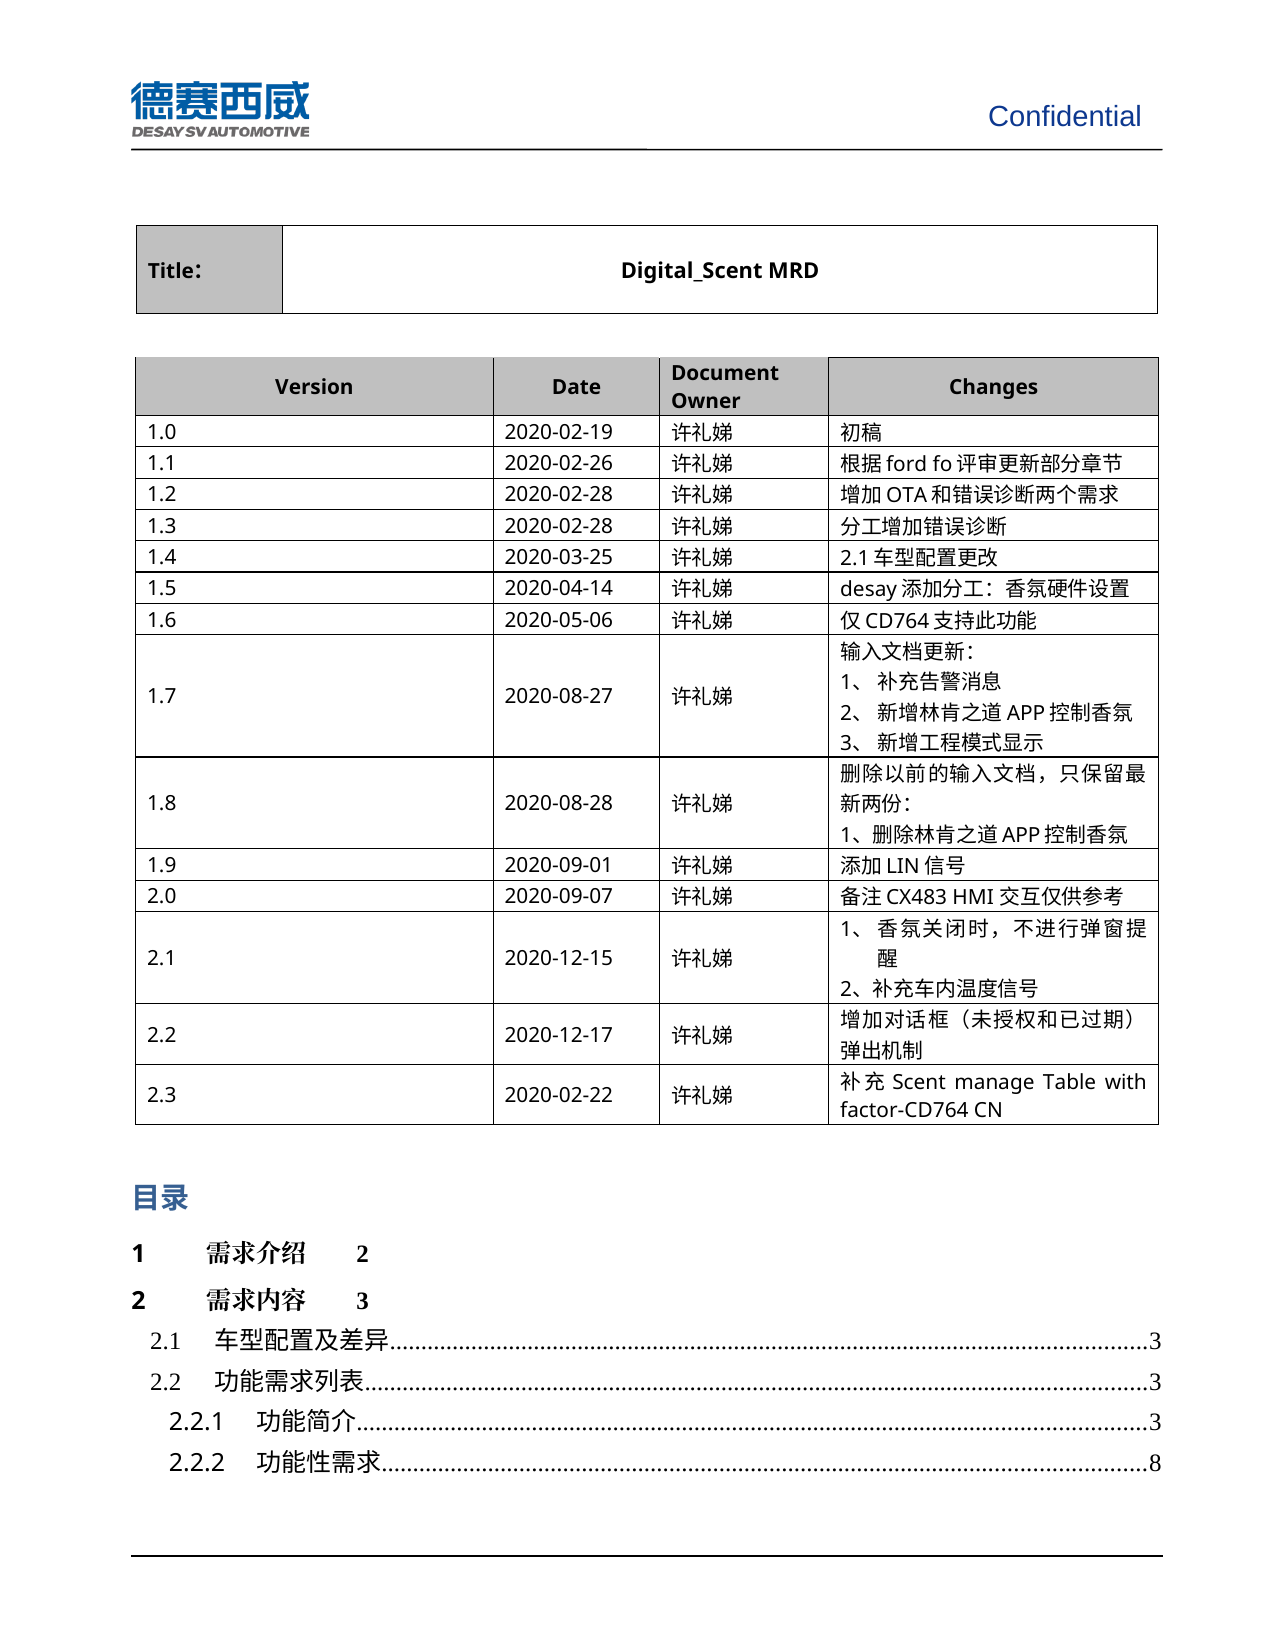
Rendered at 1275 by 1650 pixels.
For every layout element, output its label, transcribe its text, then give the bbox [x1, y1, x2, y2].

table_header Title： [137, 226, 282, 313]
table_cell 仅CD764支持此功能 [829, 604, 1158, 634]
table_cell 1.5 [136, 573, 493, 603]
table_cell 1.1 [136, 447, 493, 477]
table_header Changes [829, 358, 1158, 415]
table_cell 备注CX483 HMI 交互仅供参考 [829, 881, 1158, 911]
table_cell 许礼娣 [660, 541, 828, 571]
table_cell 分工增加错误诊断 [829, 510, 1158, 540]
table_cell 2020-05-06 [494, 604, 659, 634]
table_cell 初稿 [829, 416, 1158, 446]
table_cell 2.0 [136, 881, 493, 911]
table_cell 2020-02-22 [494, 1065, 659, 1124]
table_cell 1.3 [136, 510, 493, 540]
table_cell 输入文档更新： 补充告警消息 新增林肯之道APP控制香氛 新增工程模式显示 [829, 635, 1158, 756]
table_cell 许礼娣 [660, 849, 828, 879]
table_cell 增加对话框（未授权和已过期）弹出机制 [829, 1004, 1158, 1064]
table_cell 1.8 [136, 758, 493, 848]
table_cell 1.0 [136, 416, 493, 446]
table_cell 1.7 [136, 635, 493, 756]
table_cell 1.2 [136, 479, 493, 509]
table_cell 2020-08-28 [494, 758, 659, 848]
table_cell 2.1车型配置更改 [829, 541, 1158, 571]
table_cell 补充Scent manage Table with factor-CD764 CN [829, 1065, 1158, 1124]
table_cell 删除以前的输入文档，只保留最新两份： 1、删除林肯之道APP控制香氛 [829, 758, 1158, 848]
table_cell 2020-09-01 [494, 849, 659, 879]
table_header Date [493, 357, 659, 415]
table_cell 许礼娣 [660, 1004, 828, 1064]
table_cell 许礼娣 [660, 479, 828, 509]
table_cell 香氛关闭时，不进行弹窗提醒 2、补充车内温度信号 [829, 912, 1158, 1003]
table_cell 增加OTA和错误诊断两个需求 [829, 479, 1158, 509]
table_cell 1.6 [136, 604, 493, 634]
table_cell 许礼娣 [660, 635, 828, 756]
table_cell 2.2 [136, 1004, 493, 1064]
table_cell 1.9 [136, 849, 493, 879]
table_cell 许礼娣 [660, 510, 828, 540]
table_cell 2020-02-19 [494, 416, 659, 446]
table_header Version [136, 357, 493, 415]
table_cell 2020-02-26 [494, 447, 659, 477]
table_cell 根据ford fo评审更新部分章节 [829, 447, 1158, 477]
table_cell 2.1 [136, 912, 493, 1003]
table_cell 许礼娣 [660, 573, 828, 603]
table_cell desay添加分工：香氛硬件设置 [829, 573, 1158, 603]
table_cell 2020-12-17 [494, 1004, 659, 1064]
table_cell 2020-03-25 [494, 541, 659, 571]
table_cell 2020-04-14 [494, 573, 659, 603]
table_cell 添加LIN信号 [829, 849, 1158, 879]
table_cell 2020-02-28 [494, 479, 659, 509]
table_cell 许礼娣 [660, 881, 828, 911]
table_cell 许礼娣 [660, 447, 828, 477]
table_cell 2020-12-15 [494, 912, 659, 1003]
table_header Document Owner [660, 357, 828, 415]
table_cell 2020-09-07 [494, 881, 659, 911]
table_cell 许礼娣 [660, 604, 828, 634]
table_cell 1.4 [136, 541, 493, 571]
table_cell 许礼娣 [660, 912, 828, 1003]
table_cell 许礼娣 [660, 758, 828, 848]
table_cell 2.3 [136, 1065, 493, 1124]
table_cell 2020-08-27 [494, 635, 659, 756]
table_cell 2020-02-28 [494, 510, 659, 540]
picture [131, 81, 310, 137]
table_header Digital_Scent MRD [283, 226, 1157, 313]
table_cell 许礼娣 [660, 416, 828, 446]
table_cell 许礼娣 [660, 1065, 828, 1124]
